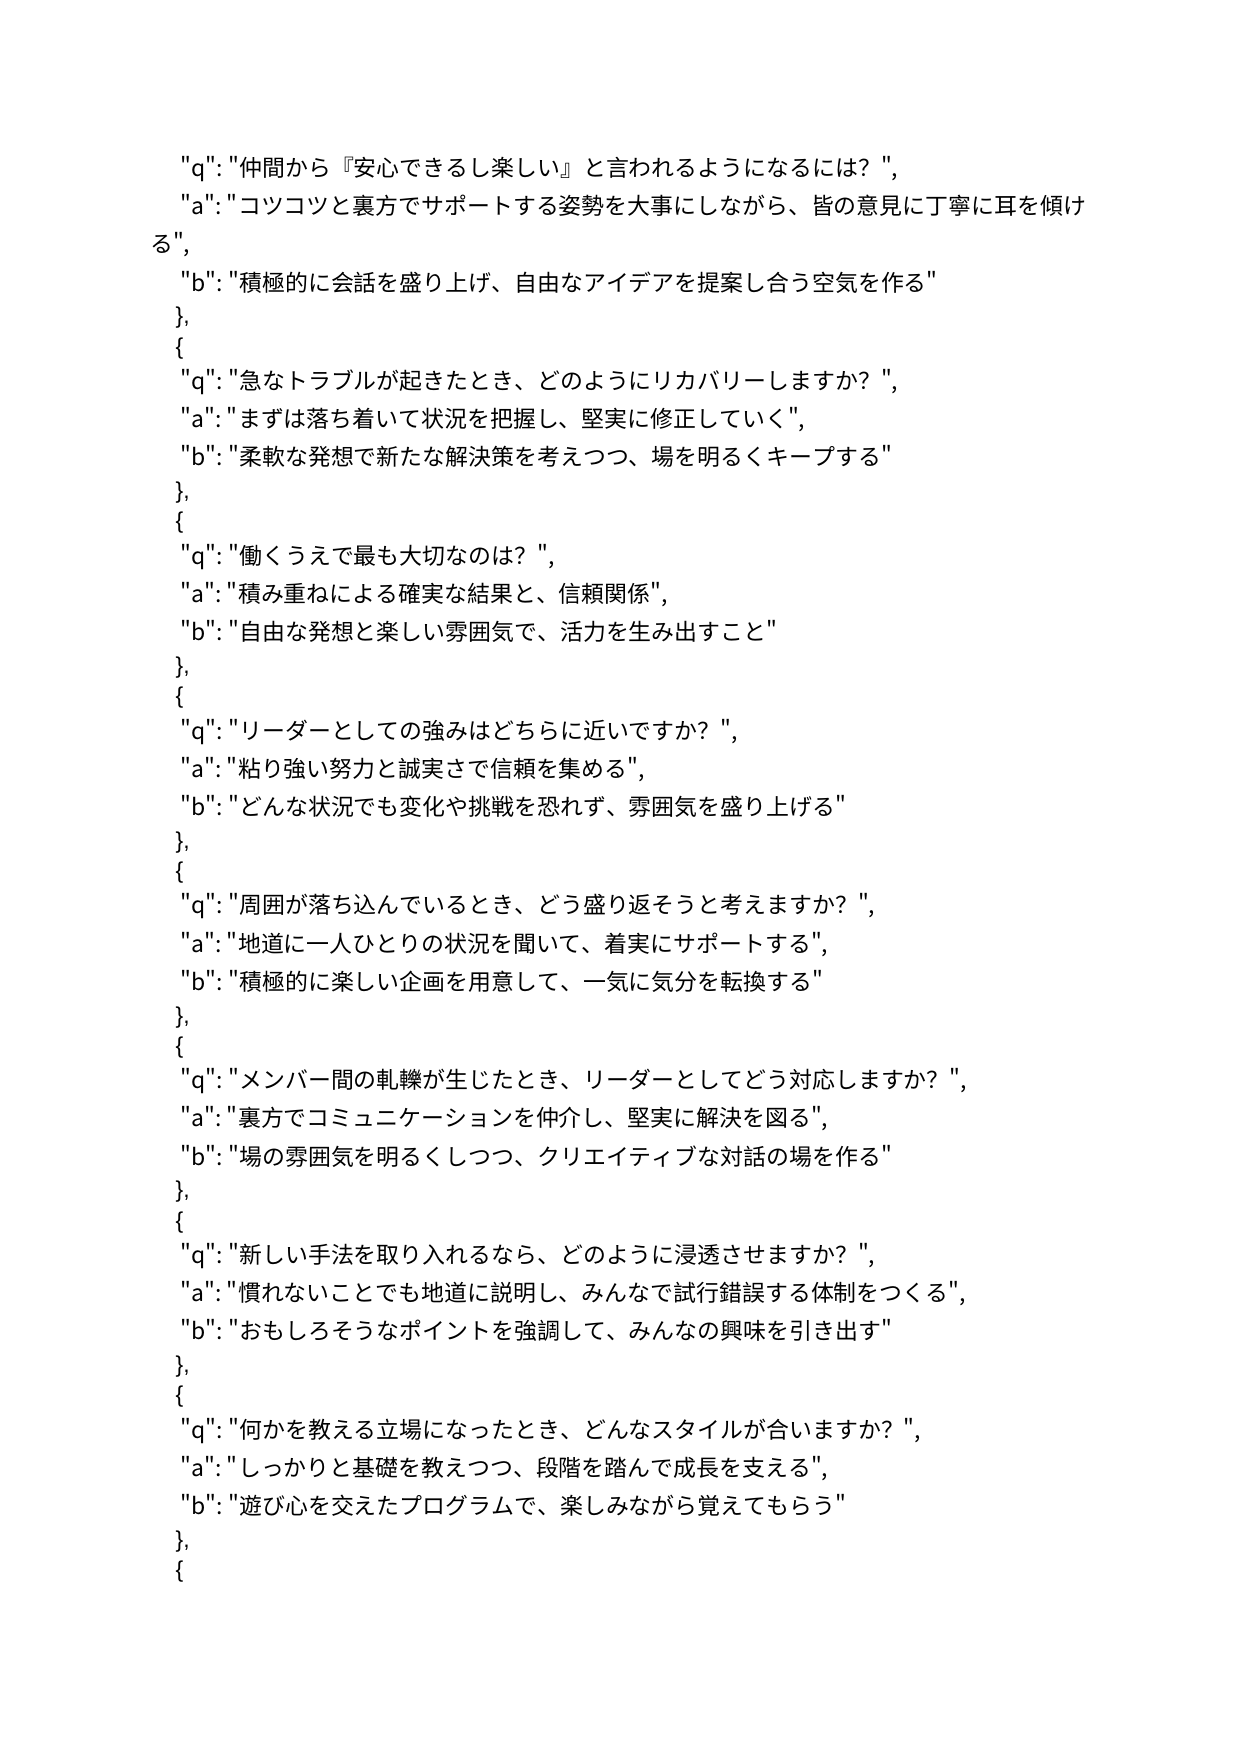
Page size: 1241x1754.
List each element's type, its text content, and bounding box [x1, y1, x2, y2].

text }, [150, 652, 1090, 678]
text { [150, 507, 1090, 534]
text "q": "働くうえで最も大切なのは？", [150, 538, 1090, 571]
text "b": "場の雰囲気を明るくしつつ、クリエイティブな対話の場を作る" [150, 1138, 1090, 1172]
text "q": "メンバー間の軋轢が生じたとき、リーダーとしてどう対応しますか？", [150, 1062, 1090, 1095]
text "b": "積極的に楽しい企画を用意して、一気に気分を転換する" [150, 963, 1090, 997]
text "b": "積極的に会話を盛り上げ、自由なアイデアを提案し合う空気を作る" [150, 264, 1090, 298]
text { [150, 1207, 1090, 1233]
text "a": "裏方でコミュニケーションを仲介し、堅実に解決を図る", [150, 1100, 1090, 1133]
text "b": "柔軟な発想で新たな解決策を考えつつ、場を明るくキープする" [150, 439, 1090, 472]
text { [150, 857, 1090, 883]
text { [150, 682, 1090, 709]
text { [150, 1556, 1090, 1583]
text { [150, 1381, 1090, 1408]
text "b": "おもしろそうなポイントを強調して、みんなの興味を引き出す" [150, 1313, 1090, 1346]
text "a": "まずは落ち着いて状況を把握し、堅実に修正していく", [150, 401, 1090, 434]
text "a": "慣れないことでも地道に説明し、みんなで試行錯誤する体制をつくる", [150, 1275, 1090, 1308]
text "a": "粘り強い努力と誠実さで信頼を集める", [150, 751, 1090, 784]
text "a": "コツコツと裏方でサポートする姿勢を大事にしながら、皆の意見に丁寧に耳を傾ける", [150, 188, 1090, 259]
text "b": "どんな状況でも変化や挑戦を恐れず、雰囲気を盛り上げる" [150, 789, 1090, 822]
text { [150, 333, 1090, 359]
text "q": "何かを教える立場になったとき、どんなスタイルが合いますか？", [150, 1412, 1090, 1445]
text }, [150, 1351, 1090, 1378]
text "q": "周囲が落ち込んでいるとき、どう盛り返そうと考えますか？", [150, 887, 1090, 921]
text }, [150, 477, 1090, 504]
text }, [150, 1002, 1090, 1028]
text }, [150, 827, 1090, 853]
text "b": "遊び心を交えたプログラムで、楽しみながら覚えてもらう" [150, 1488, 1090, 1521]
text }, [150, 1176, 1090, 1203]
text "q": "仲間から『安心できるし楽しい』と言われるようになるには？", [150, 150, 1090, 183]
text "a": "地道に一人ひとりの状況を聞いて、着実にサポートする", [150, 925, 1090, 959]
text { [150, 1032, 1090, 1058]
text "a": "積み重ねによる確実な結果と、信頼関係", [150, 576, 1090, 609]
text "q": "急なトラブルが起きたとき、どのようにリカバリーしますか？", [150, 363, 1090, 396]
text "b": "自由な発想と楽しい雰囲気で、活力を生み出すこと" [150, 614, 1090, 647]
text }, [150, 1526, 1090, 1552]
text "q": "新しい手法を取り入れるなら、どのように浸透させますか？", [150, 1237, 1090, 1270]
text "a": "しっかりと基礎を教えつつ、段階を踏んで成長を支える", [150, 1450, 1090, 1483]
text "q": "リーダーとしての強みはどちらに近いですか？", [150, 712, 1090, 746]
text }, [150, 302, 1090, 329]
